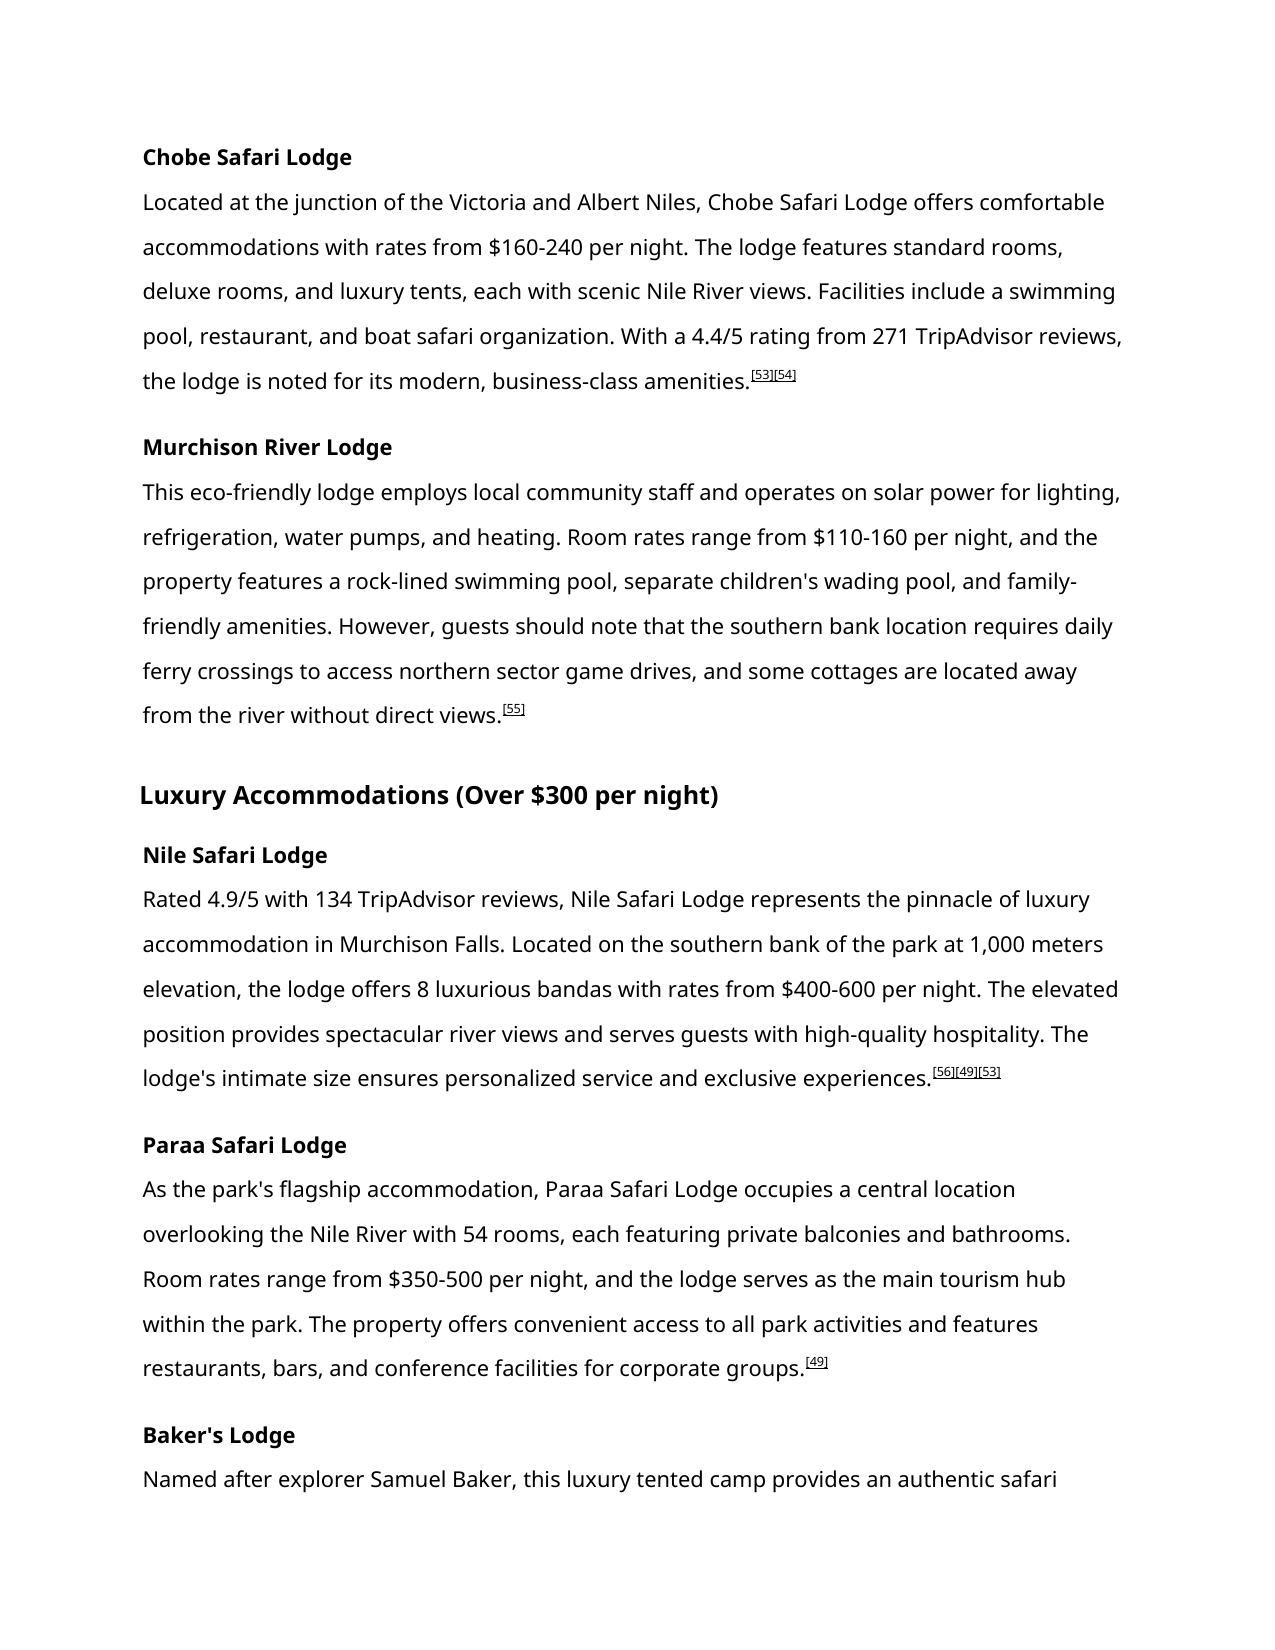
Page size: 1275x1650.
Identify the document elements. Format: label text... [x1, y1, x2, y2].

text Chobe Safari Lodge Located at the junction of the Victoria and Albert Niles, Chobe Safari Lodge offers comfortable accommodations with rates from $160-240 per night. The lodge features standard rooms, deluxe rooms, and luxury tents, each with scenic Nile River views. Facilities include a swimming pool, restaurant, and boat safari organization. With a 4.4/5 rating from 271 TripAdvisor reviews, the lodge is noted for its modern, business-class amenities.[53][54] [142, 142, 1133, 395]
text Paraa Safari Lodge As the park's flagship accommodation, Paraa Safari Lodge occupies a central location overlooking the Nile River with 54 rooms, each featuring private balconies and bathrooms. Room rates range from $350-500 per night, and the lodge serves as the main tourism hub within the park. The property offers convenient access to all park activities and features restaurants, bars, and conference facilities for corporate groups.[49] [142, 1130, 1133, 1383]
text Nile Safari Lodge Rated 4.9/5 with 134 TripAdvisor reviews, Nile Safari Lodge represents the pinnacle of luxury accommodation in Murchison Falls. Located on the southern bank of the park at 1,000 meters elevation, the lodge offers 8 luxurious bandas with rates from $400-600 per night. The elevated position provides spectacular river views and serves guests with high-quality hospitality. The lodge's intimate size ensures personalized service and exclusive experiences.[56][49][53] [142, 840, 1133, 1093]
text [142, 1420, 1133, 1494]
text Luxury Accommodations (Over $300 per night) [139, 778, 1133, 812]
text Murchison River Lodge This eco-friendly lodge employs local community staff and operates on solar power for lighting, refrigeration, water pumps, and heating. Room rates range from $110-160 per night, and the property features a rock-lined swimming pool, separate children's wading pool, and family-friendly amenities. However, guests should note that the southern bank location requires daily ferry crossings to access northern sector game drives, and some cottages are located away from the river without direct views.[55] [142, 432, 1133, 730]
